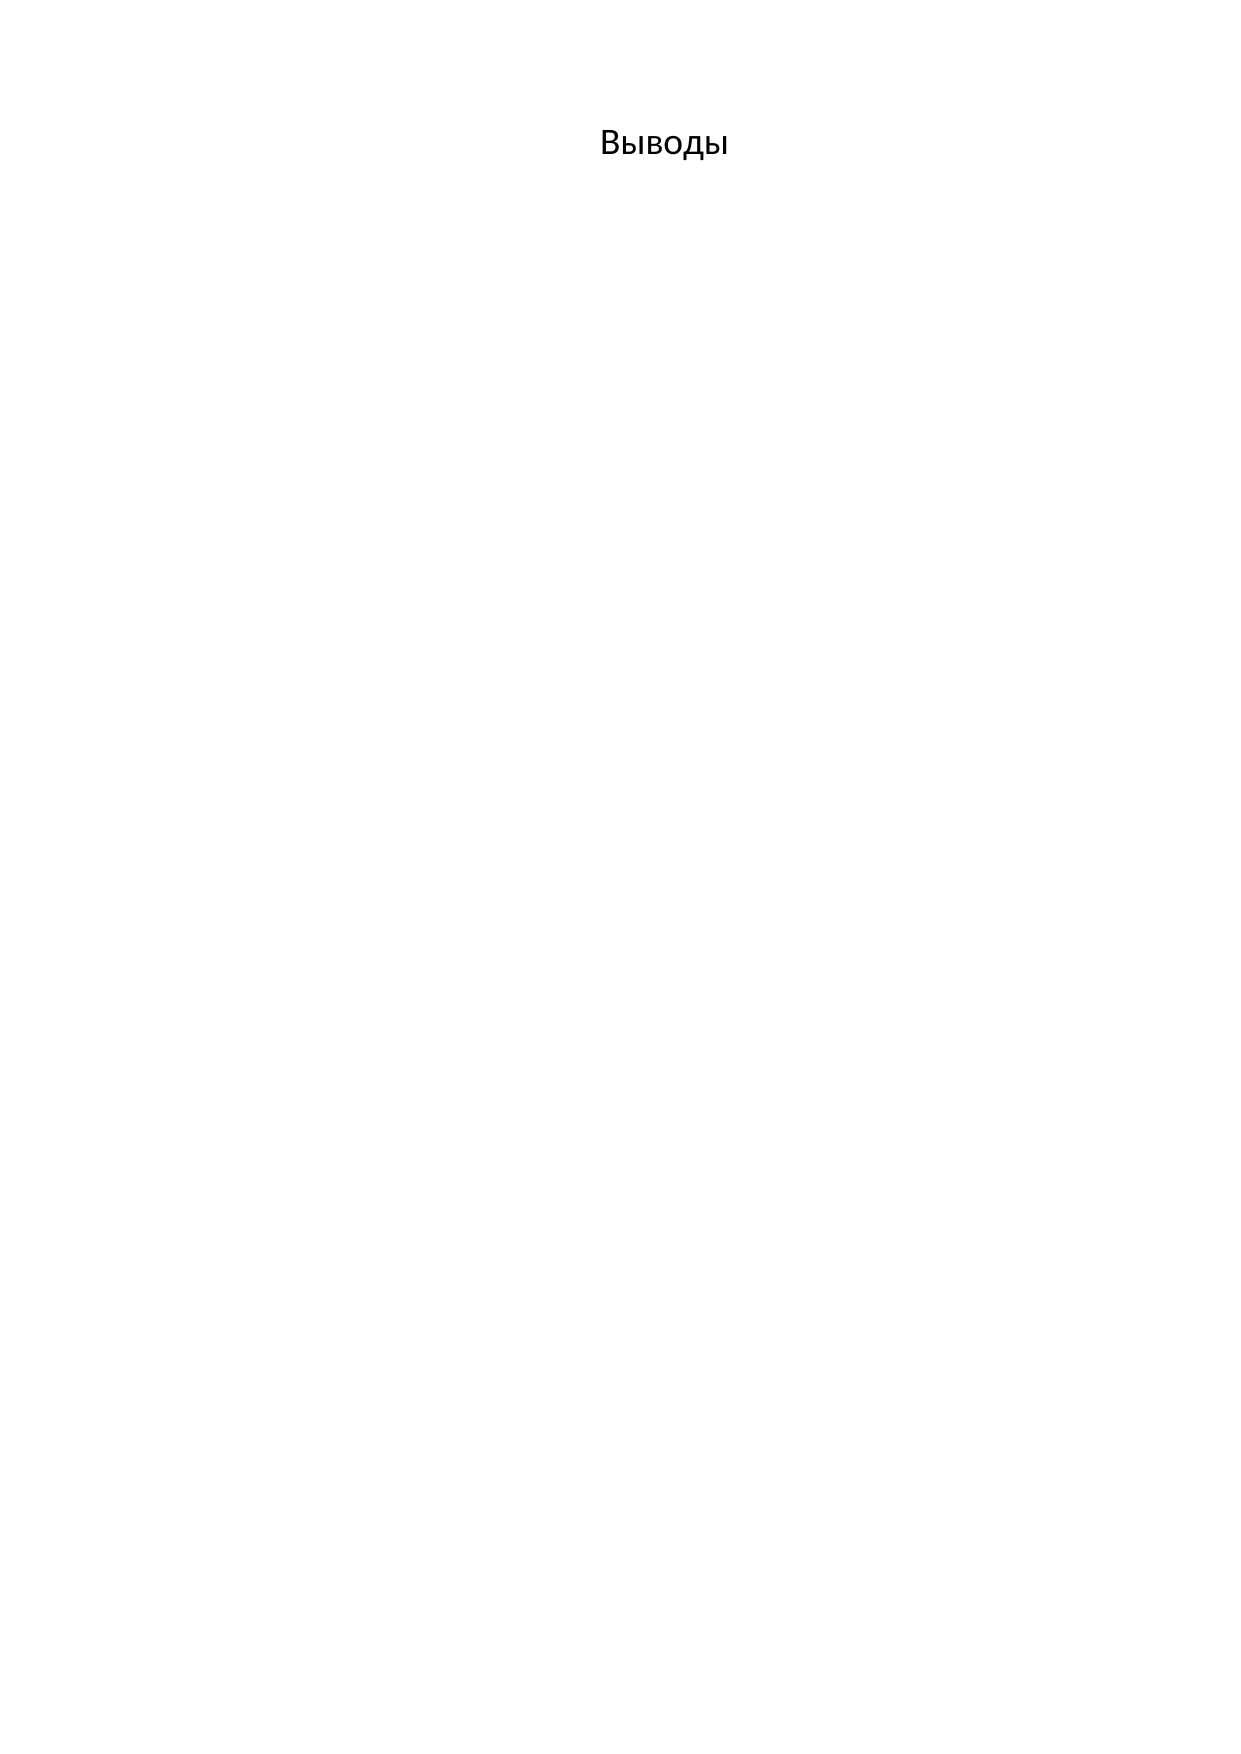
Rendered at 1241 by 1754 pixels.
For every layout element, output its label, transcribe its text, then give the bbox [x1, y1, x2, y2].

text Выводы [177, 118, 1152, 164]
